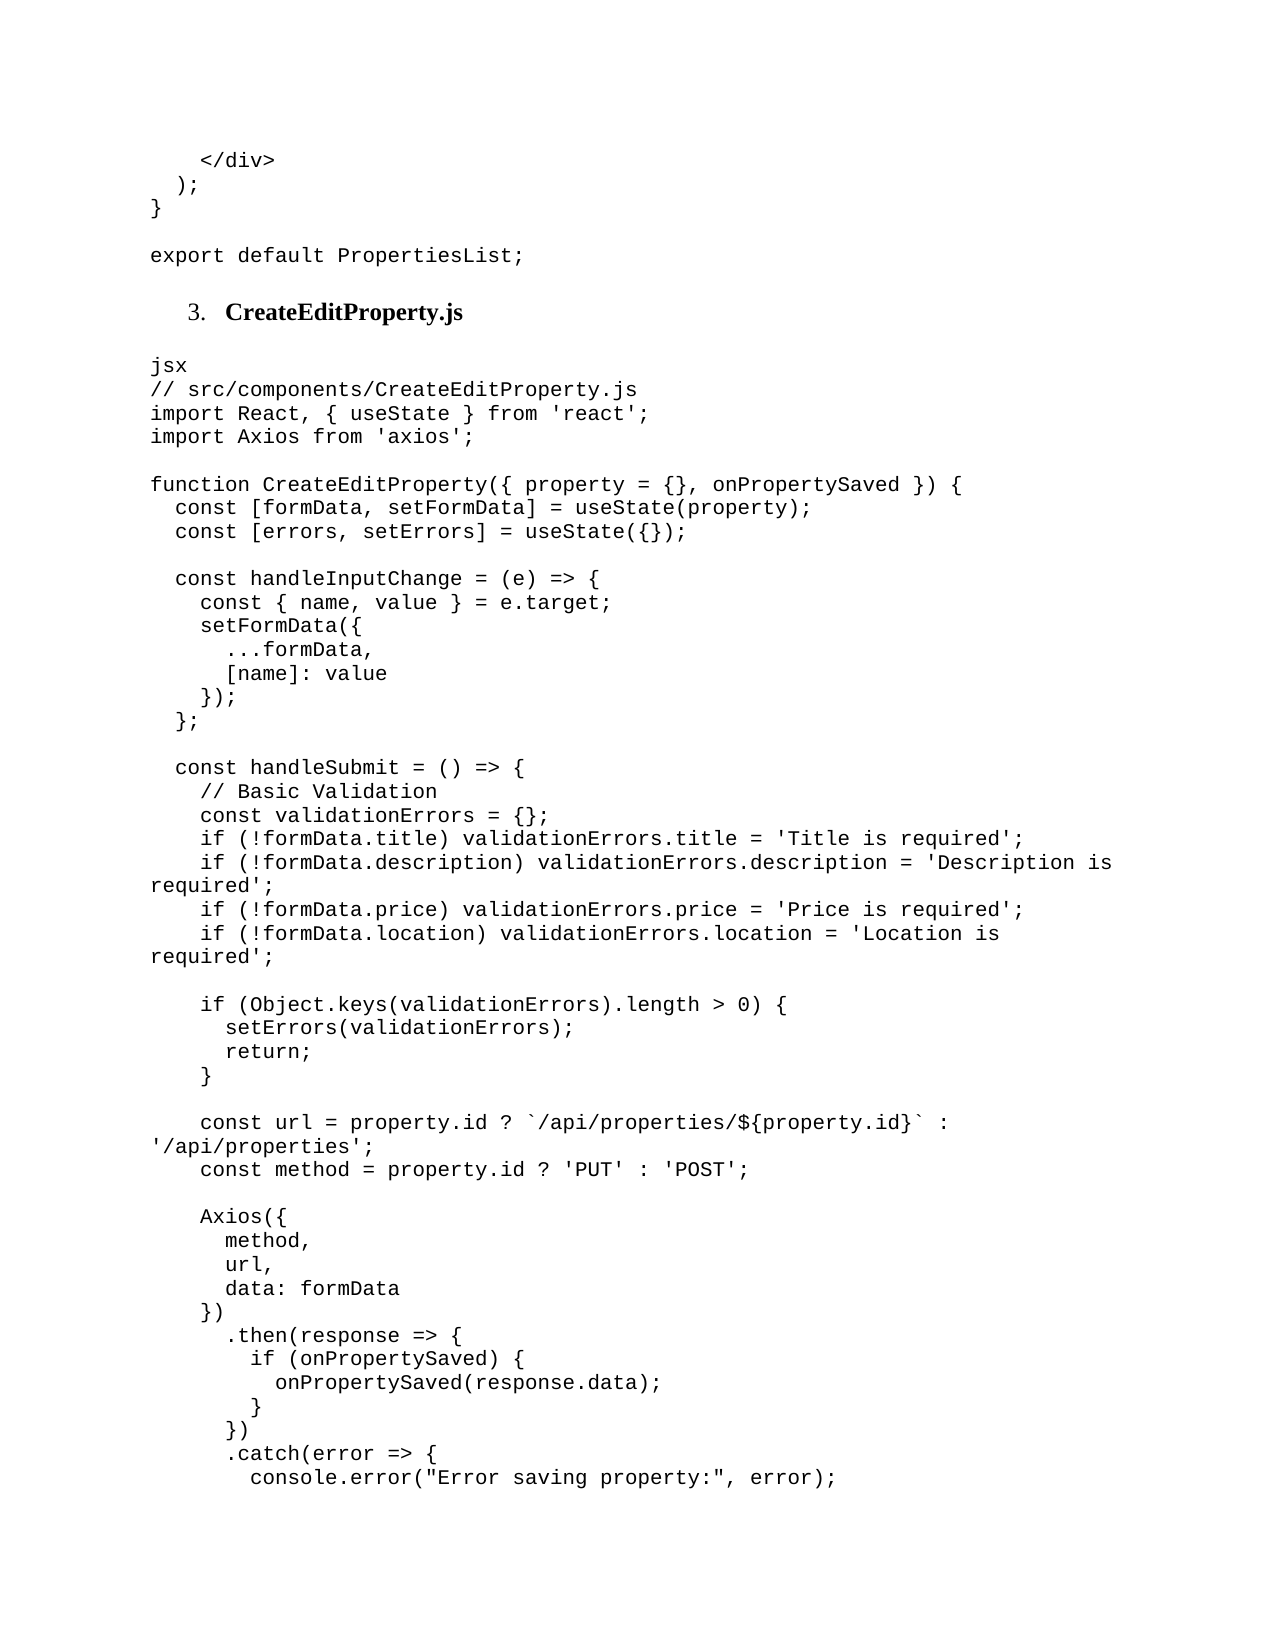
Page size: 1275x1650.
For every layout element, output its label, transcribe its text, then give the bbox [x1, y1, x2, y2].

text ...formData, [150, 639, 1125, 663]
text const handleSubmit = () => { [150, 757, 1125, 781]
text ); [150, 174, 1125, 197]
text function CreateEditProperty({ property = {}, onPropertySaved }) { [150, 473, 1125, 497]
text </div> [150, 150, 1125, 174]
text setErrors(validationErrors); [150, 1017, 1125, 1041]
text onPropertySaved(response.data); [150, 1372, 1125, 1396]
text }; [150, 710, 1125, 734]
text if (!formData.description) validationErrors.description = 'Description is required'; [150, 852, 1125, 899]
text const { name, value } = e.target; [150, 592, 1125, 615]
text if (onPropertySaved) { [150, 1348, 1125, 1372]
list CreateEditProperty.js [187, 297, 1125, 326]
text .catch(error => { [150, 1443, 1125, 1467]
text method, [150, 1230, 1125, 1254]
text if (Object.keys(validationErrors).length > 0) { [150, 994, 1125, 1017]
text }) [150, 1419, 1125, 1443]
text return; [150, 1041, 1125, 1065]
text const url = property.id ? `/api/properties/${property.id}` : '/api/properties'; [150, 1112, 1125, 1159]
text } [150, 1396, 1125, 1419]
text url, [150, 1254, 1125, 1277]
text if (!formData.title) validationErrors.title = 'Title is required'; [150, 828, 1125, 852]
text import Axios from 'axios'; [150, 426, 1125, 450]
text import React, { useState } from 'react'; [150, 403, 1125, 426]
text data: formData [150, 1277, 1125, 1301]
text setFormData({ [150, 615, 1125, 639]
text jsx [150, 355, 1125, 379]
text const [errors, setErrors] = useState({}); [150, 521, 1125, 544]
text } [150, 197, 1125, 221]
text export default PropertiesList; [150, 244, 1125, 268]
text } [150, 1065, 1125, 1088]
text }) [150, 1301, 1125, 1325]
text const handleInputChange = (e) => { [150, 568, 1125, 592]
text // src/components/CreateEditProperty.js [150, 379, 1125, 403]
text }); [150, 686, 1125, 710]
text if (!formData.price) validationErrors.price = 'Price is required'; [150, 899, 1125, 923]
text if (!formData.location) validationErrors.location = 'Location is required'; [150, 923, 1125, 970]
text // Basic Validation [150, 781, 1125, 804]
text const [formData, setFormData] = useState(property); [150, 497, 1125, 521]
text console.error("Error saving property:", error); [150, 1467, 1125, 1490]
text .then(response => { [150, 1325, 1125, 1348]
text [name]: value [150, 663, 1125, 686]
text Axios({ [150, 1207, 1125, 1230]
text const validationErrors = {}; [150, 804, 1125, 828]
text const method = property.id ? 'PUT' : 'POST'; [150, 1159, 1125, 1183]
